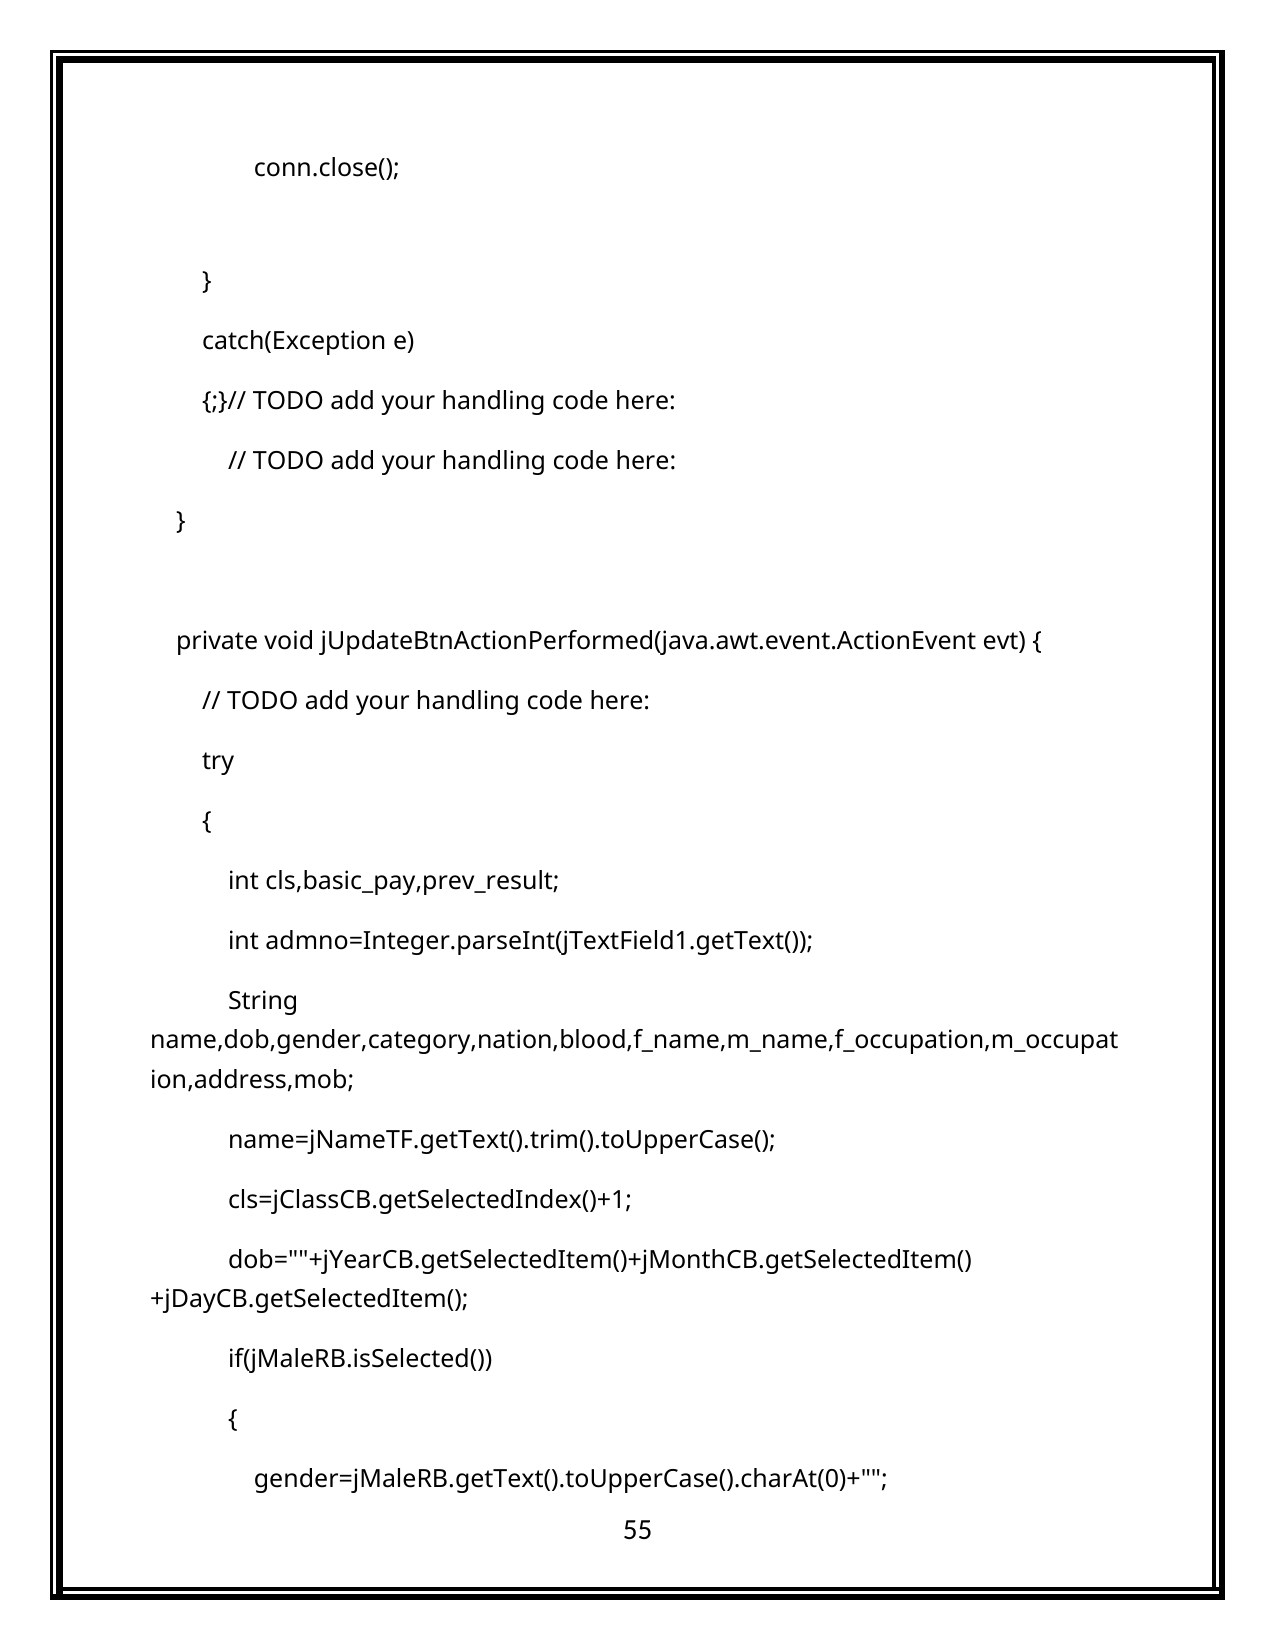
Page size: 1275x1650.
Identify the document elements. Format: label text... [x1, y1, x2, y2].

text {;}// TODO add your handling code here: [150, 383, 1125, 417]
text dob=""+jYearCB.getSelectedItem()+jMonthCB.getSelectedItem()+jDayCB.getSelectedItem(); [150, 1241, 1125, 1314]
text } [150, 263, 1125, 297]
text cls=jClassCB.getSelectedIndex()+1; [150, 1181, 1125, 1215]
text int admno=Integer.parseInt(jTextField1.getText()); [150, 923, 1125, 957]
text gender=jMaleRB.getText().toUpperCase().charAt(0)+""; [150, 1461, 1125, 1494]
text try [150, 743, 1125, 777]
text } [150, 503, 1125, 537]
text // TODO add your handling code here: [150, 683, 1125, 717]
text { [150, 1401, 1125, 1434]
text name=jNameTF.getText().trim().toUpperCase(); [150, 1121, 1125, 1155]
text int cls,basic_pay,prev_result; [150, 863, 1125, 897]
text { [150, 803, 1125, 837]
text catch(Exception e) [150, 323, 1125, 357]
text conn.close(); [150, 150, 1125, 184]
text // TODO add your handling code here: [150, 443, 1125, 477]
text String name,dob,gender,category,nation,blood,f_name,m_name,f_occupation,m_occupation,address,mob; [150, 983, 1125, 1095]
text if(jMaleRB.isSelected()) [150, 1341, 1125, 1374]
text private void jUpdateBtnActionPerformed(java.awt.event.ActionEvent evt) { [150, 623, 1125, 657]
